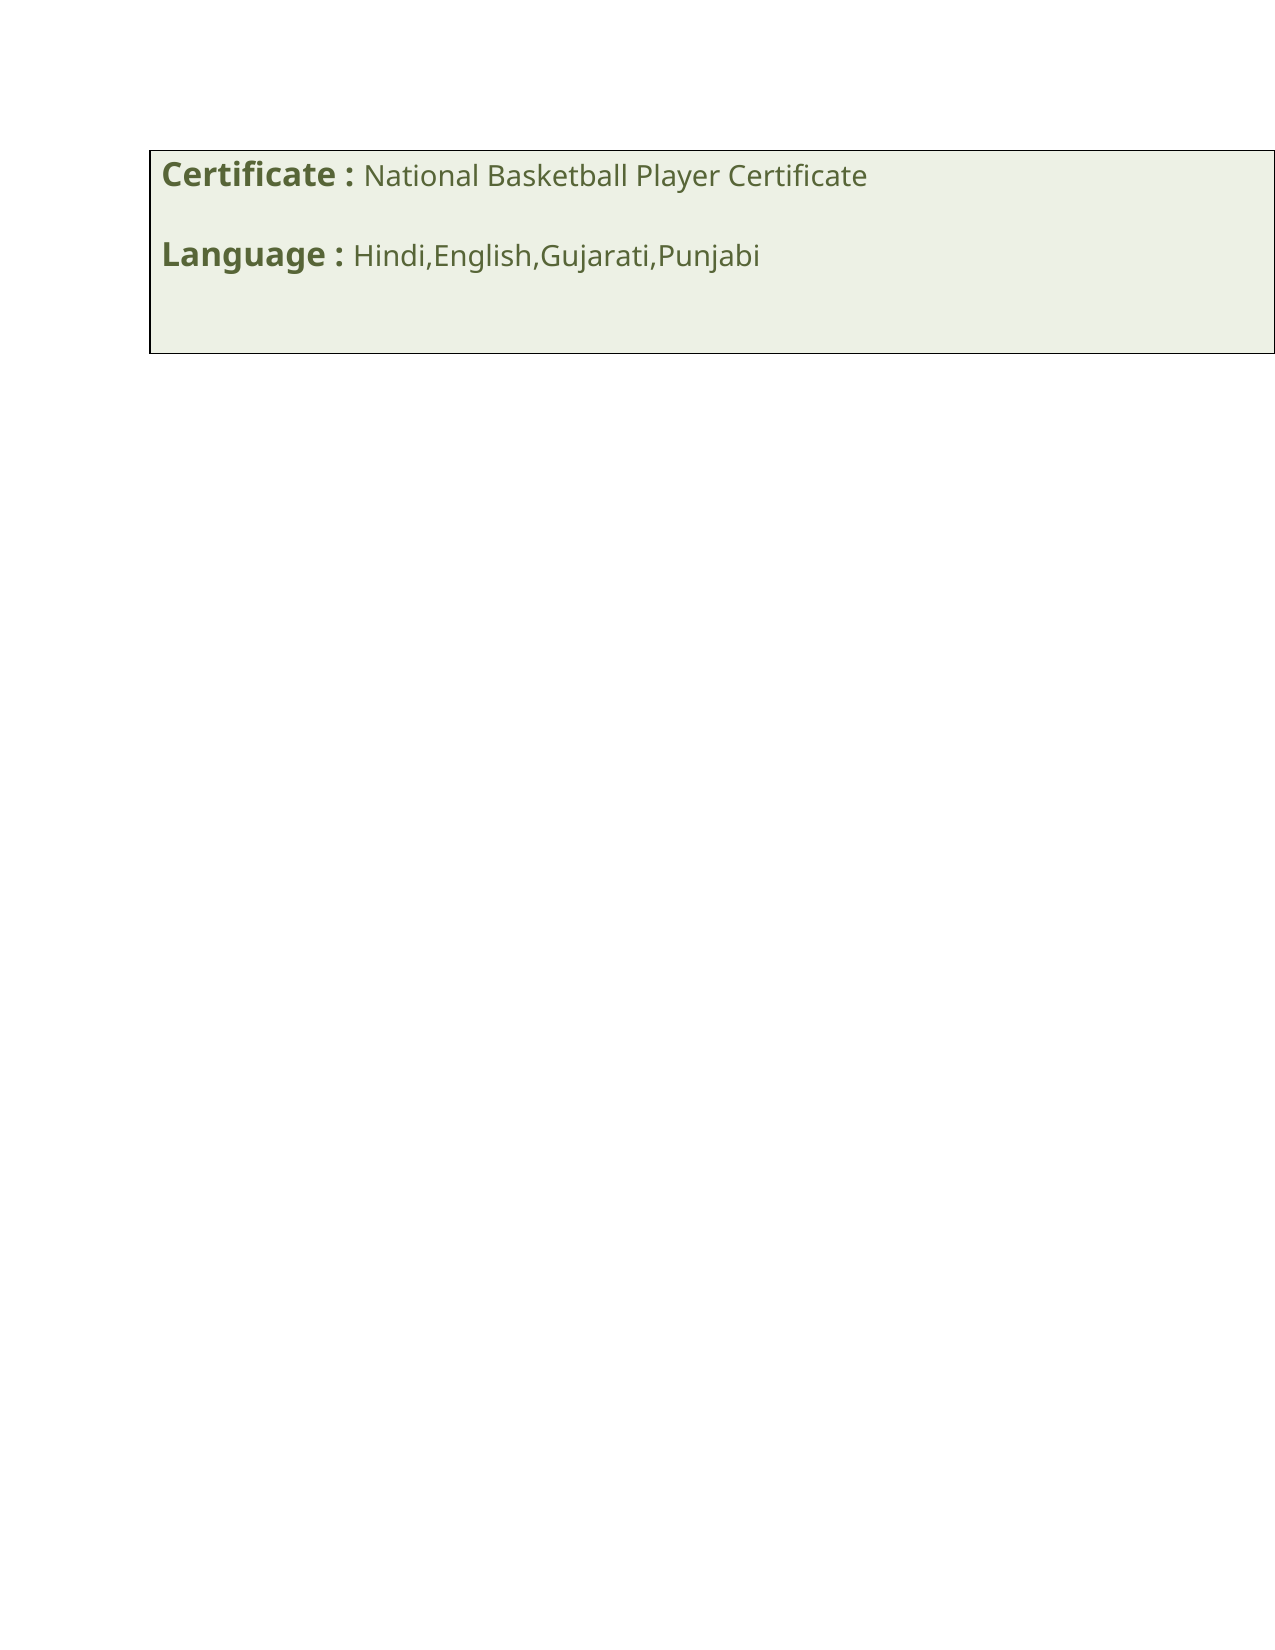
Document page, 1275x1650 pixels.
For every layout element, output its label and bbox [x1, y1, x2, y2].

table_header [151, 151, 1274, 353]
